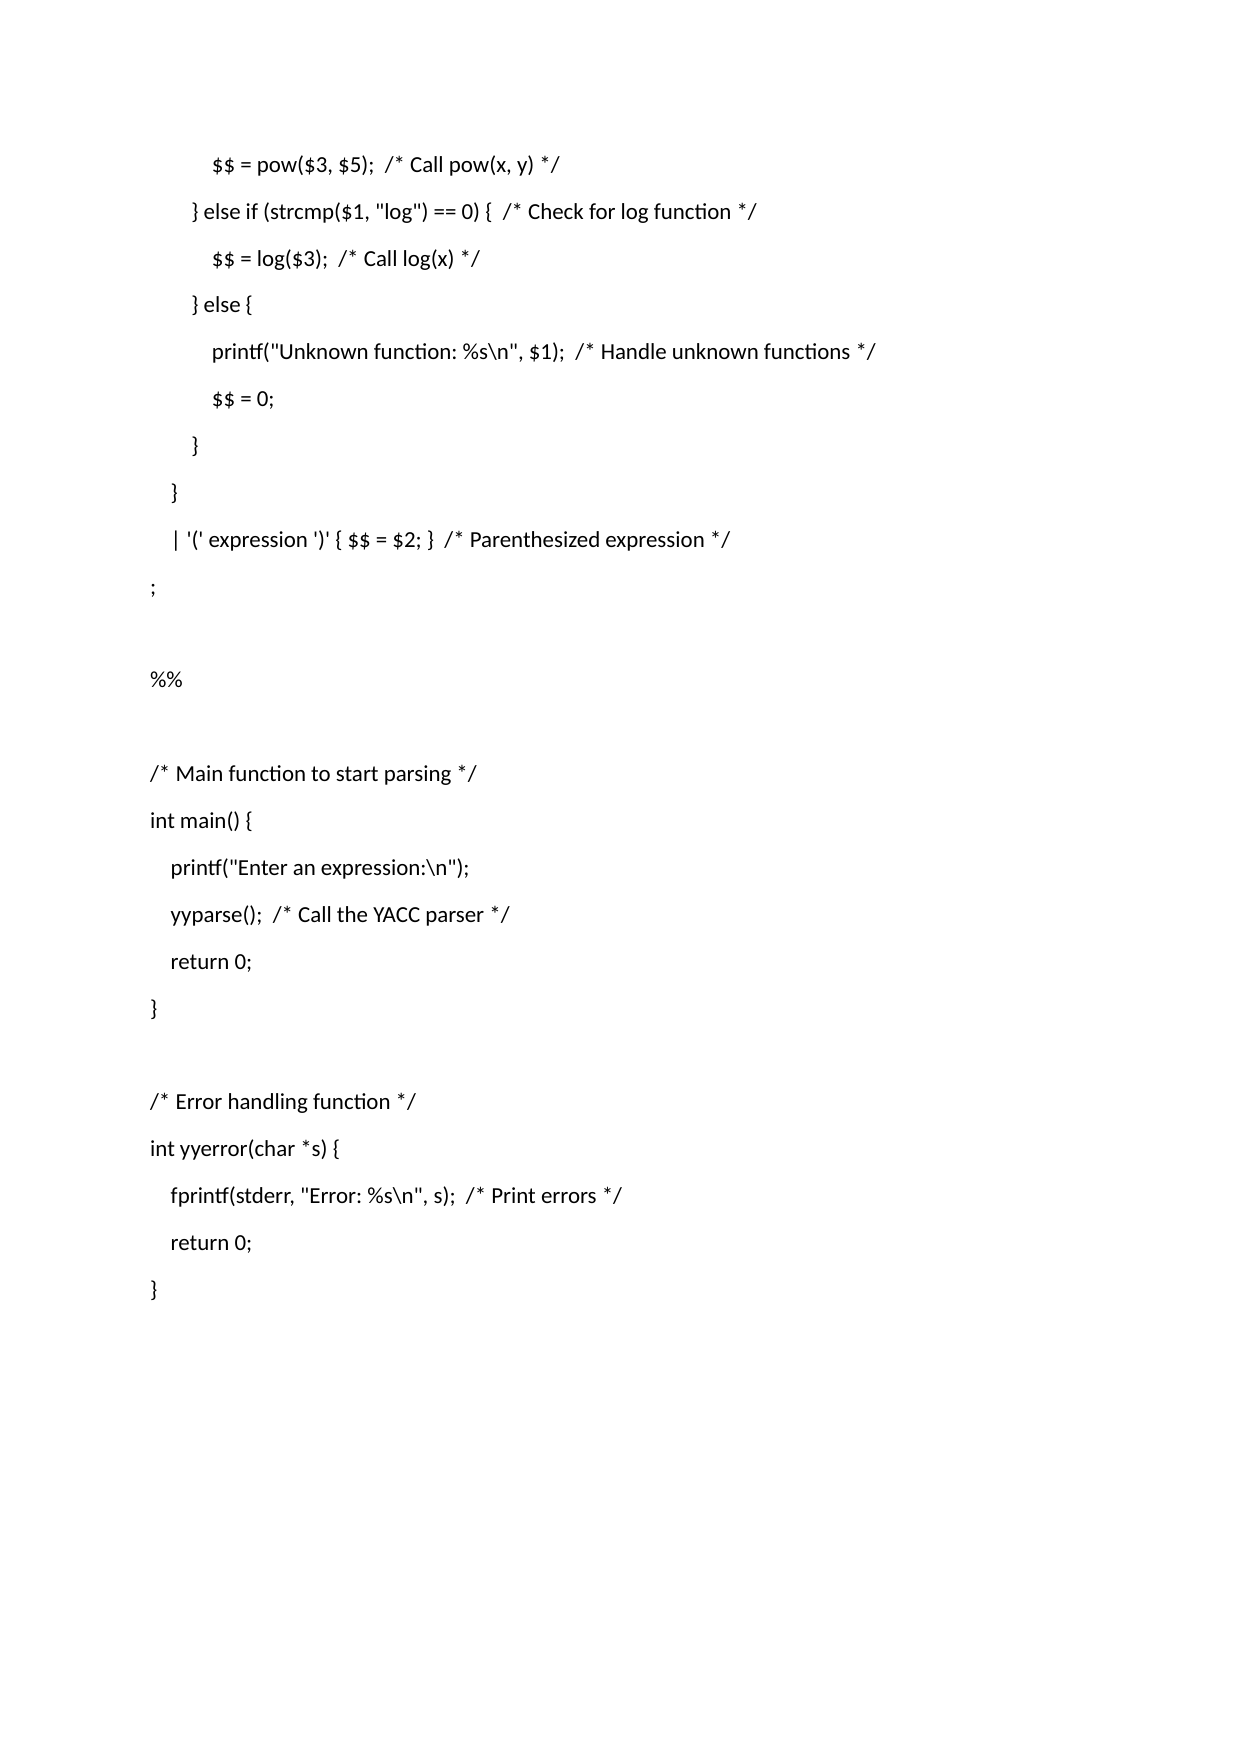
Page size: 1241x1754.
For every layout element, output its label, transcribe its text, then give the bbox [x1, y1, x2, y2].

text return 0; [150, 1228, 1090, 1256]
text int main() { [150, 806, 1090, 834]
text } else { [150, 291, 1090, 319]
text } [150, 1275, 1090, 1303]
text return 0; [150, 947, 1090, 975]
text int yyerror(char *s) { [150, 1134, 1090, 1162]
text /* Main function to start parsing */ [150, 759, 1090, 787]
text ; [150, 572, 1090, 600]
text /* Error handling function */ [150, 1087, 1090, 1116]
text fprintf(stderr, "Error: %s\n", s); /* Print errors */ [150, 1181, 1090, 1209]
text | '(' expression ')' { $$ = $2; } /* Parenthesized expression */ [150, 525, 1090, 553]
text printf("Unknown function: %s\n", $1); /* Handle unknown functions */ [150, 337, 1090, 366]
text } [150, 431, 1090, 459]
text printf("Enter an expression:\n"); [150, 853, 1090, 881]
text $$ = pow($3, $5); /* Call pow(x, y) */ [150, 150, 1090, 178]
text $$ = log($3); /* Call log(x) */ [150, 244, 1090, 272]
text } [150, 994, 1090, 1022]
text } else if (strcmp($1, "log") == 0) { /* Check for log function */ [150, 197, 1090, 225]
text yyparse(); /* Call the YACC parser */ [150, 900, 1090, 928]
text %% [150, 666, 1090, 694]
text } [150, 478, 1090, 506]
text $$ = 0; [150, 384, 1090, 412]
